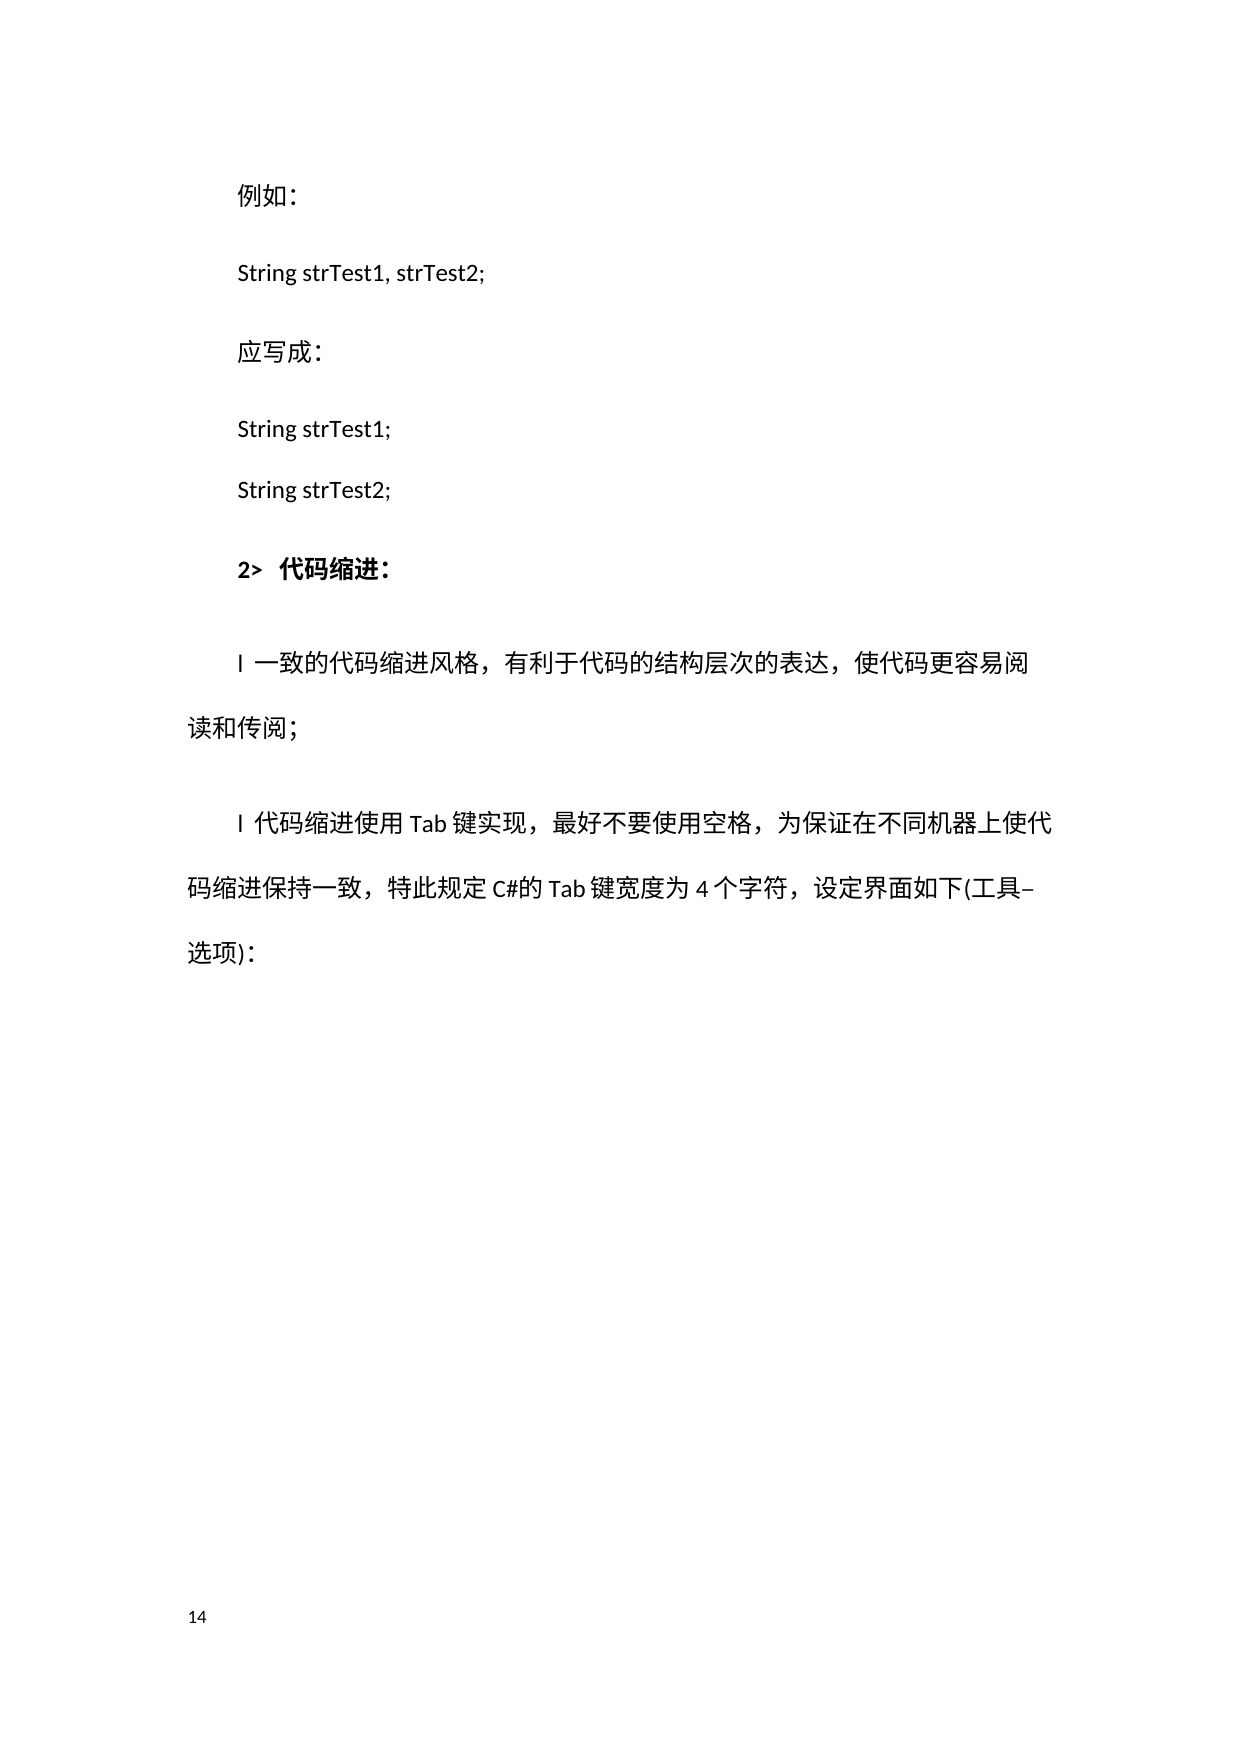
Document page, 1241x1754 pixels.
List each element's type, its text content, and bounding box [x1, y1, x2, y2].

text 应写成： [187, 318, 1053, 383]
text 2> 代码缩进： [187, 535, 1053, 600]
text l 一致的代码缩进风格，有利于代码的结构层次的表达，使代码更容易阅读和传阅； [187, 629, 1053, 759]
text l 代码缩进使用Tab键实现，最好不要使用空格，为保证在不同机器上使代码缩进保持一致，特此规定C#的Tab键宽度为4个字符，设定界面如下(工具–选项)： [187, 789, 1053, 984]
text 例如： [187, 162, 1053, 227]
text String strTest1, strTest2; [187, 256, 1053, 289]
text String strTest1; [187, 412, 1053, 444]
text String strTest2; [187, 474, 1053, 506]
